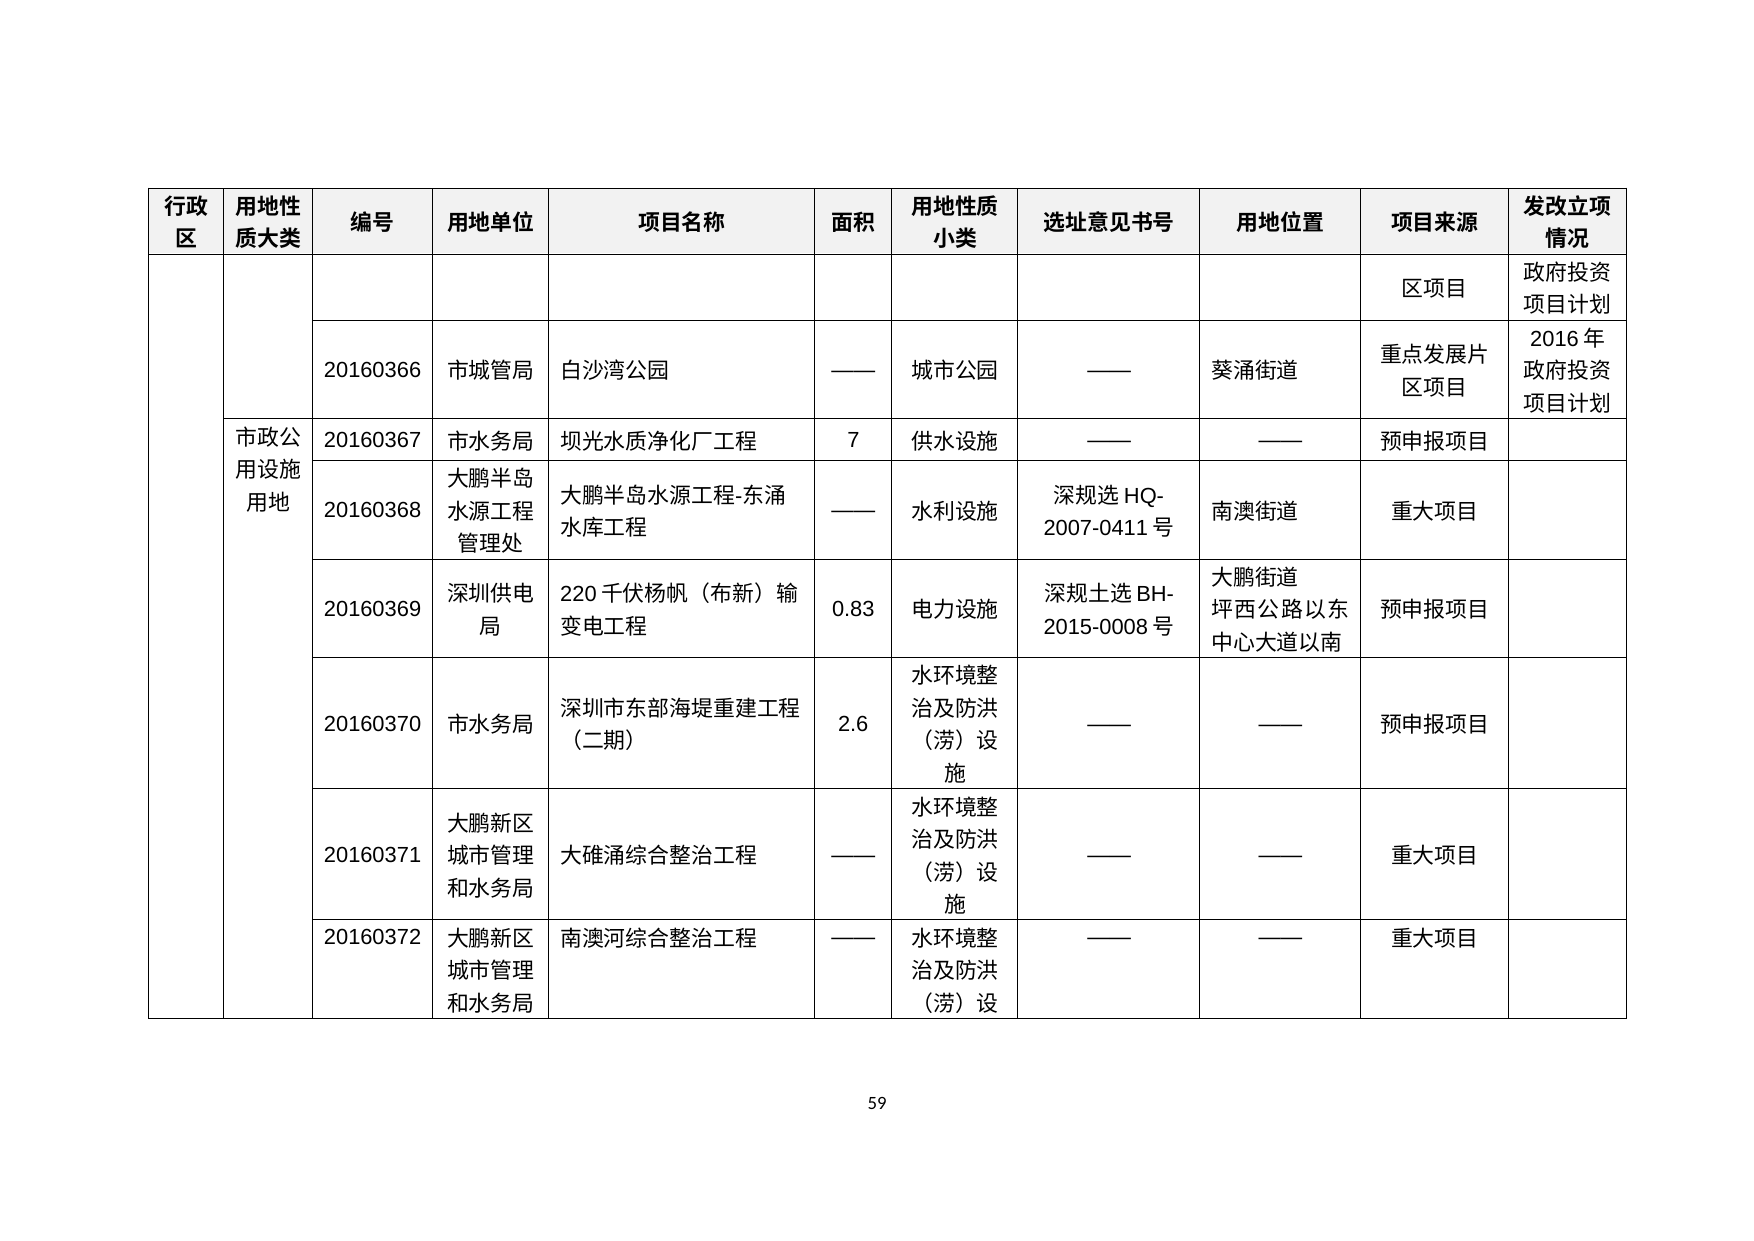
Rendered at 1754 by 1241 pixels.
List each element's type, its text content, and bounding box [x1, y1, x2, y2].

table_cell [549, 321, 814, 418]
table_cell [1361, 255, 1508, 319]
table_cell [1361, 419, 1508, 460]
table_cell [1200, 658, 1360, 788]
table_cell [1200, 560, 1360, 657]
table_header 用地单位 [433, 189, 548, 253]
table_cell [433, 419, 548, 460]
table_header 面积 [815, 189, 891, 253]
table_header 项目来源 [1361, 189, 1508, 253]
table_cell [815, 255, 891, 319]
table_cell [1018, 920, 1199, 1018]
table_header 项目名称 [549, 189, 814, 253]
table_header 用地性质大类 [224, 189, 312, 253]
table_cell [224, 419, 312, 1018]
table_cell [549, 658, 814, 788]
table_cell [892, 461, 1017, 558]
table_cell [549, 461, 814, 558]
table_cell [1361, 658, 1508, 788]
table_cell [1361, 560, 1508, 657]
table_header 发改立项情况 [1509, 189, 1626, 253]
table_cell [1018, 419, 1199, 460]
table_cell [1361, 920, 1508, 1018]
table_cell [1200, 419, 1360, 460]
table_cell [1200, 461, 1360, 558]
table_header 用地位置 [1200, 189, 1360, 253]
table_header 行政区 [149, 189, 223, 253]
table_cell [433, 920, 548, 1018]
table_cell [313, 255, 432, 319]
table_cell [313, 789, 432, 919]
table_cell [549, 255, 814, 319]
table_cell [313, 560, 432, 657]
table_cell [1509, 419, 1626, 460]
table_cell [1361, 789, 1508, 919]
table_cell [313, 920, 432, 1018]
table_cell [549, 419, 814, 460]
table_header 用地性质小类 [892, 189, 1017, 253]
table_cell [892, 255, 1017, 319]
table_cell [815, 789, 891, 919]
table_header 选址意见书号 [1018, 189, 1199, 253]
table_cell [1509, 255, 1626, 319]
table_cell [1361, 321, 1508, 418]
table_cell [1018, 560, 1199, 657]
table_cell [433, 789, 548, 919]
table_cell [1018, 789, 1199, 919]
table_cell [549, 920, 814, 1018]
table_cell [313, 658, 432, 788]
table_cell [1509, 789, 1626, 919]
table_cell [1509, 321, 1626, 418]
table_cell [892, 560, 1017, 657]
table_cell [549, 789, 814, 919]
table_header 编号 [313, 189, 432, 253]
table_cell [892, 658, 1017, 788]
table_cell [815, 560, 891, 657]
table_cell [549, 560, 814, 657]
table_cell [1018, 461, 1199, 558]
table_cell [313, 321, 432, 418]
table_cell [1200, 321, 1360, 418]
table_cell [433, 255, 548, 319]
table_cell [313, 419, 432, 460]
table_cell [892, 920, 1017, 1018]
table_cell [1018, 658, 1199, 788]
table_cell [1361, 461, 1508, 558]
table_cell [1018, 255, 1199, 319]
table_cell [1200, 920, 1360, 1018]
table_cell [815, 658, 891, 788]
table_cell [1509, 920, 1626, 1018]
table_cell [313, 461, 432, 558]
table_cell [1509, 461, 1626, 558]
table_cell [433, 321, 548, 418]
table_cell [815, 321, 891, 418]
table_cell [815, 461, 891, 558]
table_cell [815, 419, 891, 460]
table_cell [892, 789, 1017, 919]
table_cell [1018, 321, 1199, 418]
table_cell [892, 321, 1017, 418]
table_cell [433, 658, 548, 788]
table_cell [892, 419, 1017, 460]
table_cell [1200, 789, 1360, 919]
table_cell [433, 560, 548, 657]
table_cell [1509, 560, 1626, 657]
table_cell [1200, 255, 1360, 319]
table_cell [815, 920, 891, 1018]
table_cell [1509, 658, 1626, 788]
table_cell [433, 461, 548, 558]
